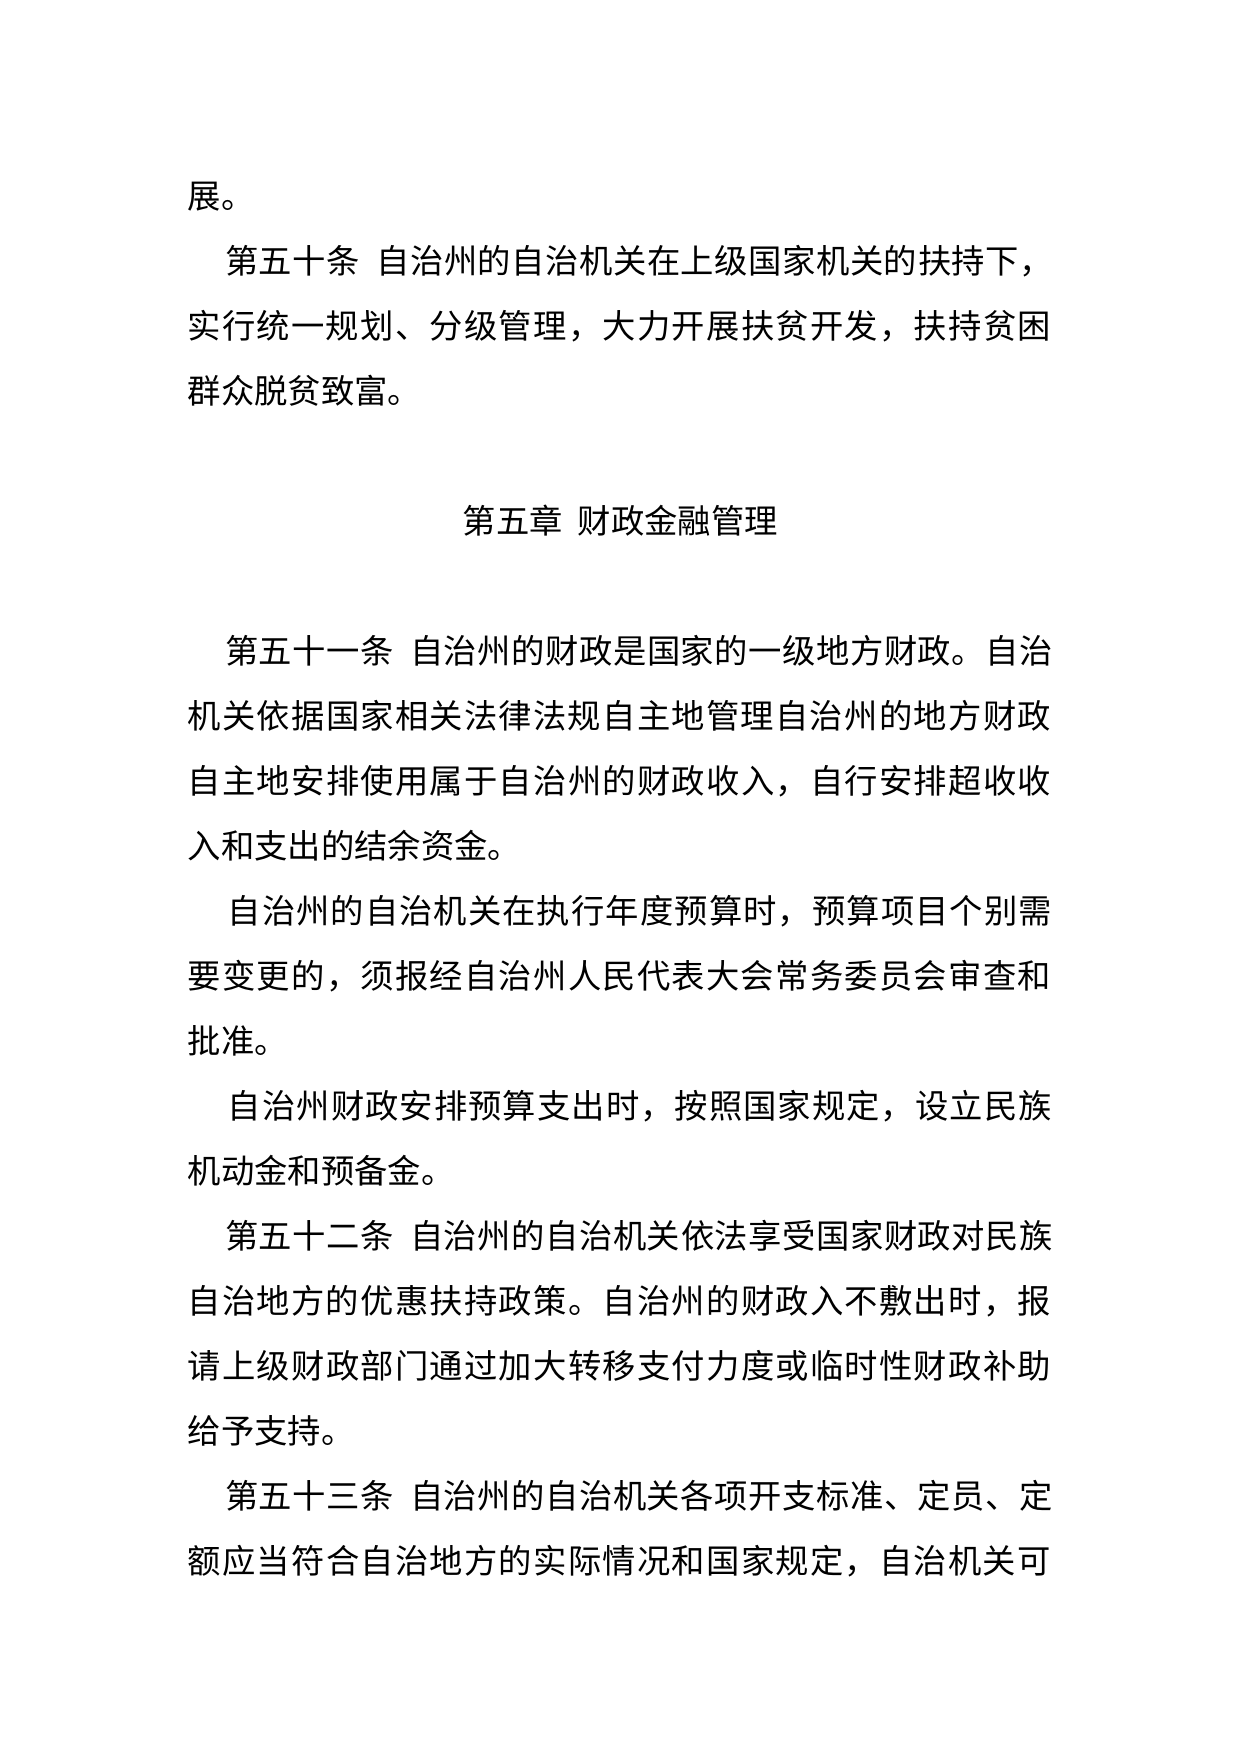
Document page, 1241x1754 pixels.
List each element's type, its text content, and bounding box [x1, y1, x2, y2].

text 第五十二条 自治州的自治机关依法享受国家财政对民族自治地方的优惠扶持政策。自治州的财政入不敷出时，报请上级财政部门通过加大转移支付力度或临时性财政补助给予支持。 [187, 1202, 1053, 1462]
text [187, 162, 1053, 227]
text 第五十一条 自治州的财政是国家的一级地方财政。自治机关依据国家相关法律法规自主地管理自治州的地方财政，自主地安排使用属于自治州的财政收入，自行安排超收收入和支出的结余资金。 [187, 617, 1053, 877]
text 自治州的自治机关在执行年度预算时，预算项目个别需要变更的，须报经自治州人民代表大会常务委员会审查和批准。 [187, 877, 1053, 1072]
text 第五章 财政金融管理 [187, 487, 1053, 552]
text 第五十条 自治州的自治机关在上级国家机关的扶持下，实行统一规划、分级管理，大力开展扶贫开发，扶持贫困群众脱贫致富。 [187, 227, 1053, 422]
text 自治州财政安排预算支出时，按照国家规定，设立民族机动金和预备金。 [187, 1072, 1053, 1202]
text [187, 1462, 1053, 1592]
